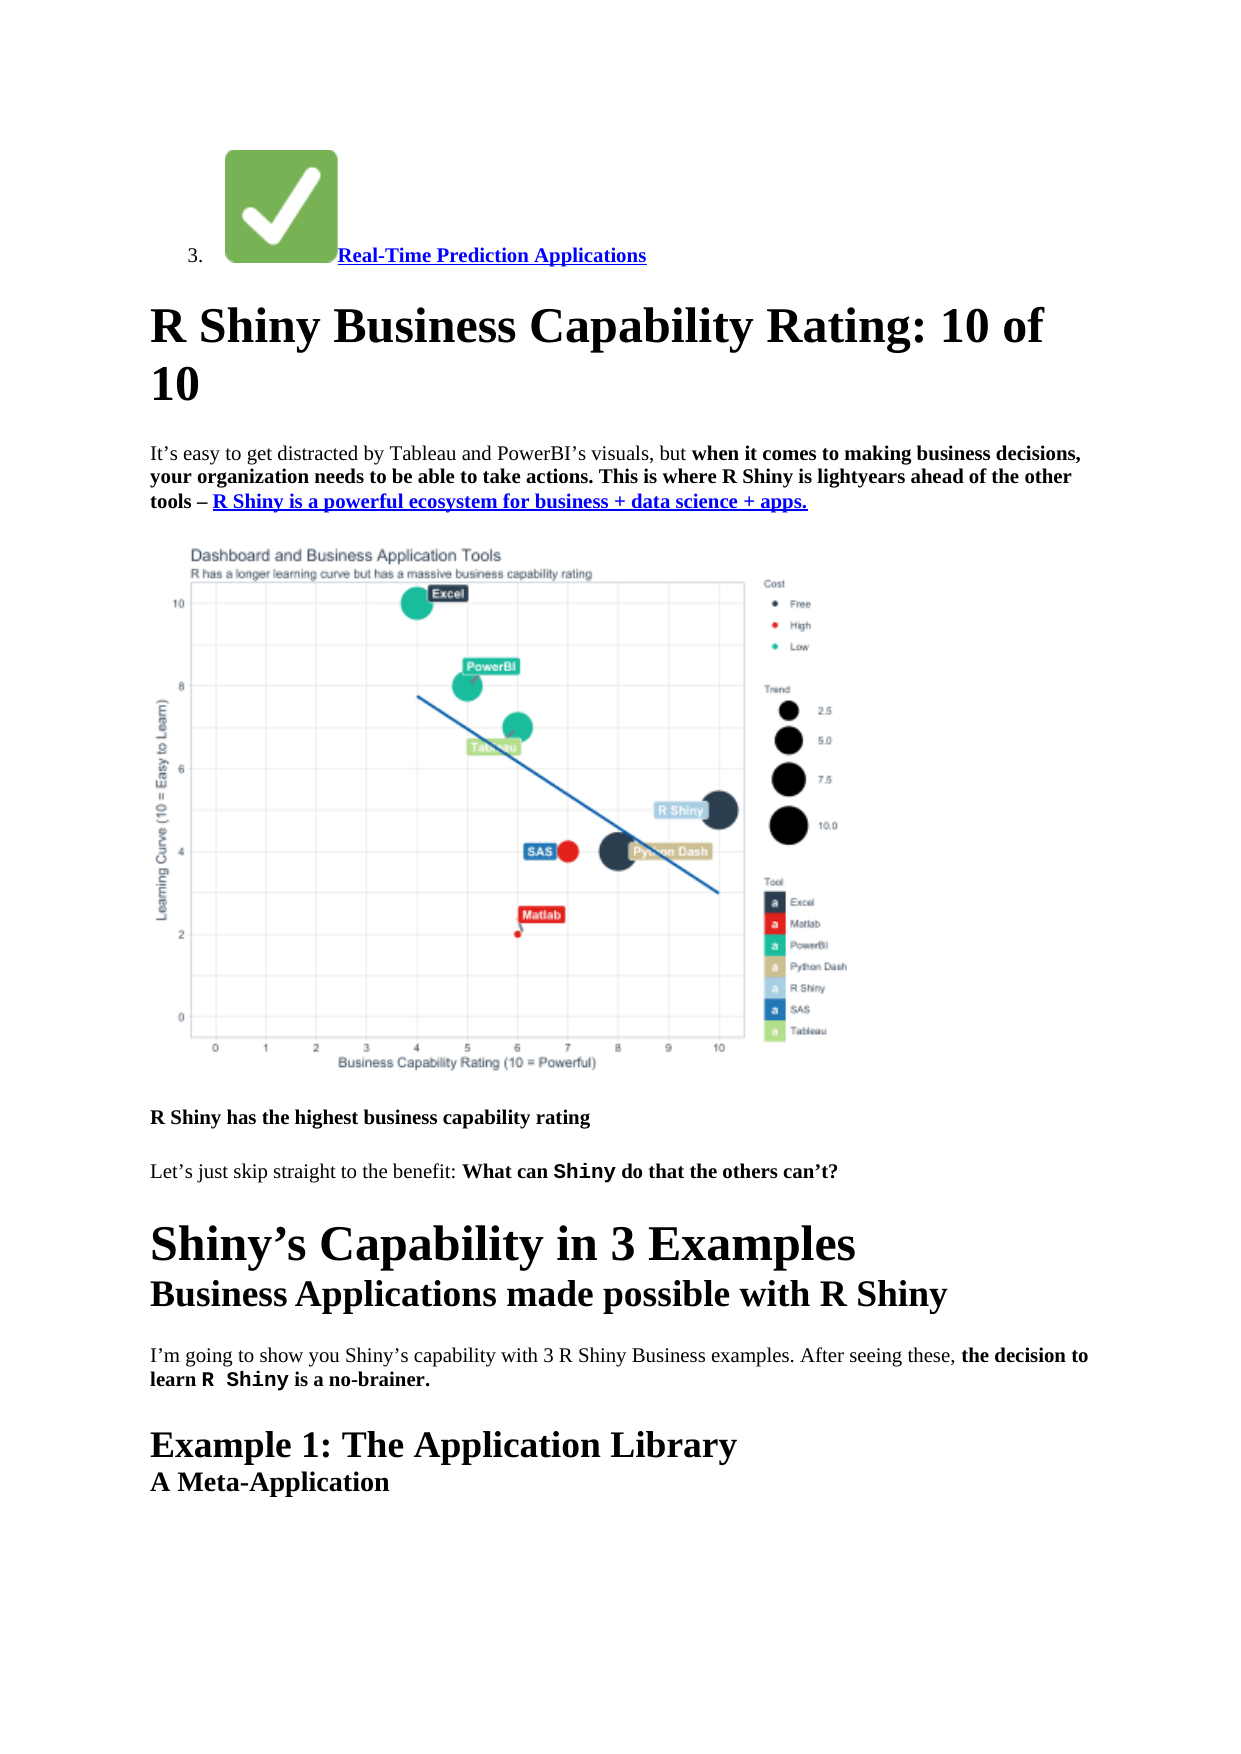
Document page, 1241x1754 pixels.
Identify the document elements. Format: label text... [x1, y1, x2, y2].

text Shiny’s Capability in 3 Examples Business Applications made possible with R Shiny [150, 1213, 1090, 1314]
text It’s easy to get distracted by Tableau and PowerBI’s visuals, but when it comes to making business decisions, your organization needs to be able to take actions. This is where R Shiny is lightyears ahead of the other tools – R Shiny is a powerful ecosystem for business + data science + apps. [150, 440, 1090, 513]
text R Shiny Business Capability Rating: 10 of 10 [150, 296, 1090, 411]
text Example 1: The Application Library A Meta-Application [150, 1422, 1090, 1498]
text R Shiny has the highest business capability rating [150, 1105, 1090, 1129]
text Let’s just skip straight to the benefit: What can Shiny do that the others can’t? [150, 1158, 1090, 1184]
picture [225, 150, 338, 263]
picture [150, 541, 861, 1077]
list Real-Time Prediction Applications [187, 150, 1090, 267]
text I’m going to show you Shiny’s capability with 3 R Shiny Business examples. After seeing these, the decision to learn R Shiny is a no-brainer. [150, 1343, 1090, 1393]
